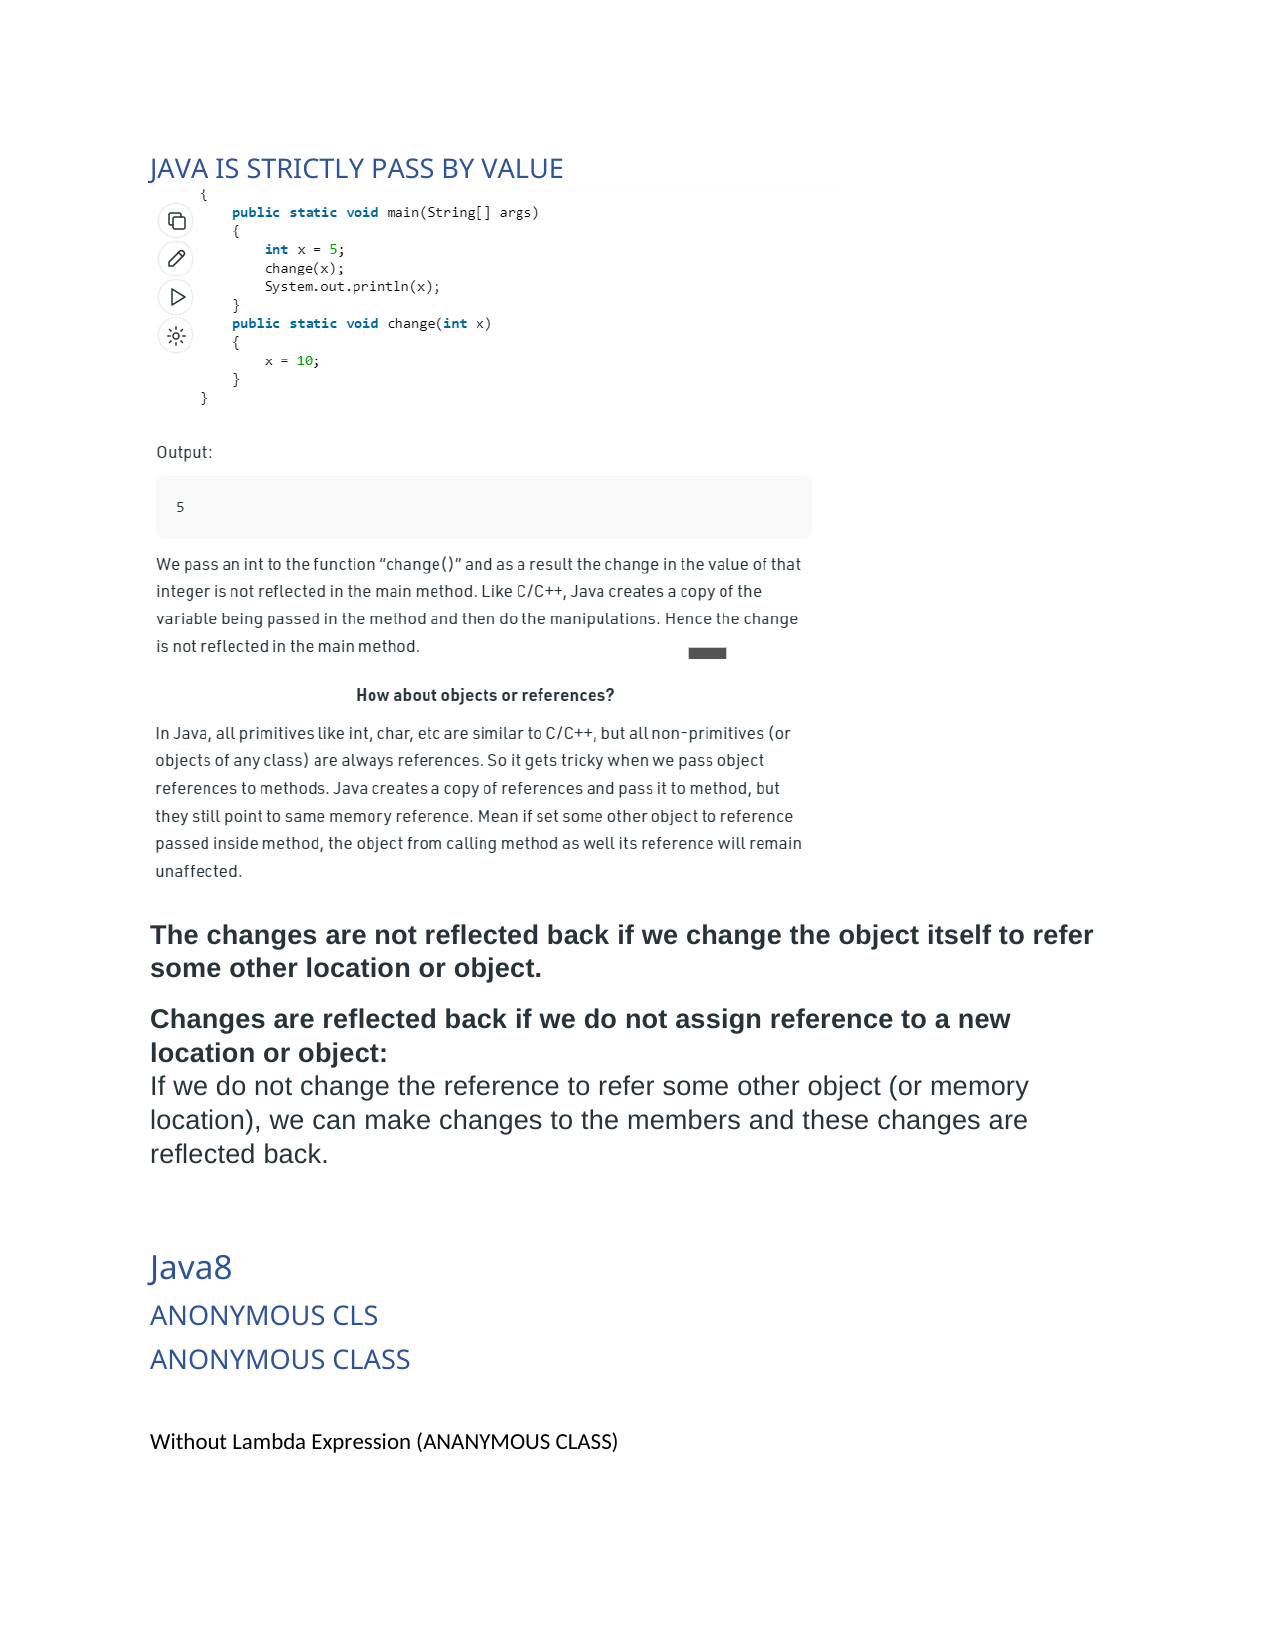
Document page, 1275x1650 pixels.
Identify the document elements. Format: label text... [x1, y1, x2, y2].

text The changes are not reflected back if we change the object itself to refer some other location or object. [150, 919, 1125, 984]
text Without Lambda Expression (ANANYMOUS CLASS) [150, 1427, 1125, 1455]
text Changes are reflected back if we do not assign reference to a new location or object: If we do not change the reference to refer some other object (or memory location), we can make changes to the members and these changes are reflected back. [150, 1003, 1125, 1169]
subtitle ANONYMOUS CLS [150, 1297, 1125, 1333]
subtitle ANONYMOUS CLASS [150, 1341, 1125, 1377]
subtitle JAVA IS STRICTLY PASS BY VALUE [150, 150, 1125, 187]
subtitle Java8 [150, 1243, 1125, 1289]
picture [150, 189, 846, 659]
picture [150, 677, 819, 900]
